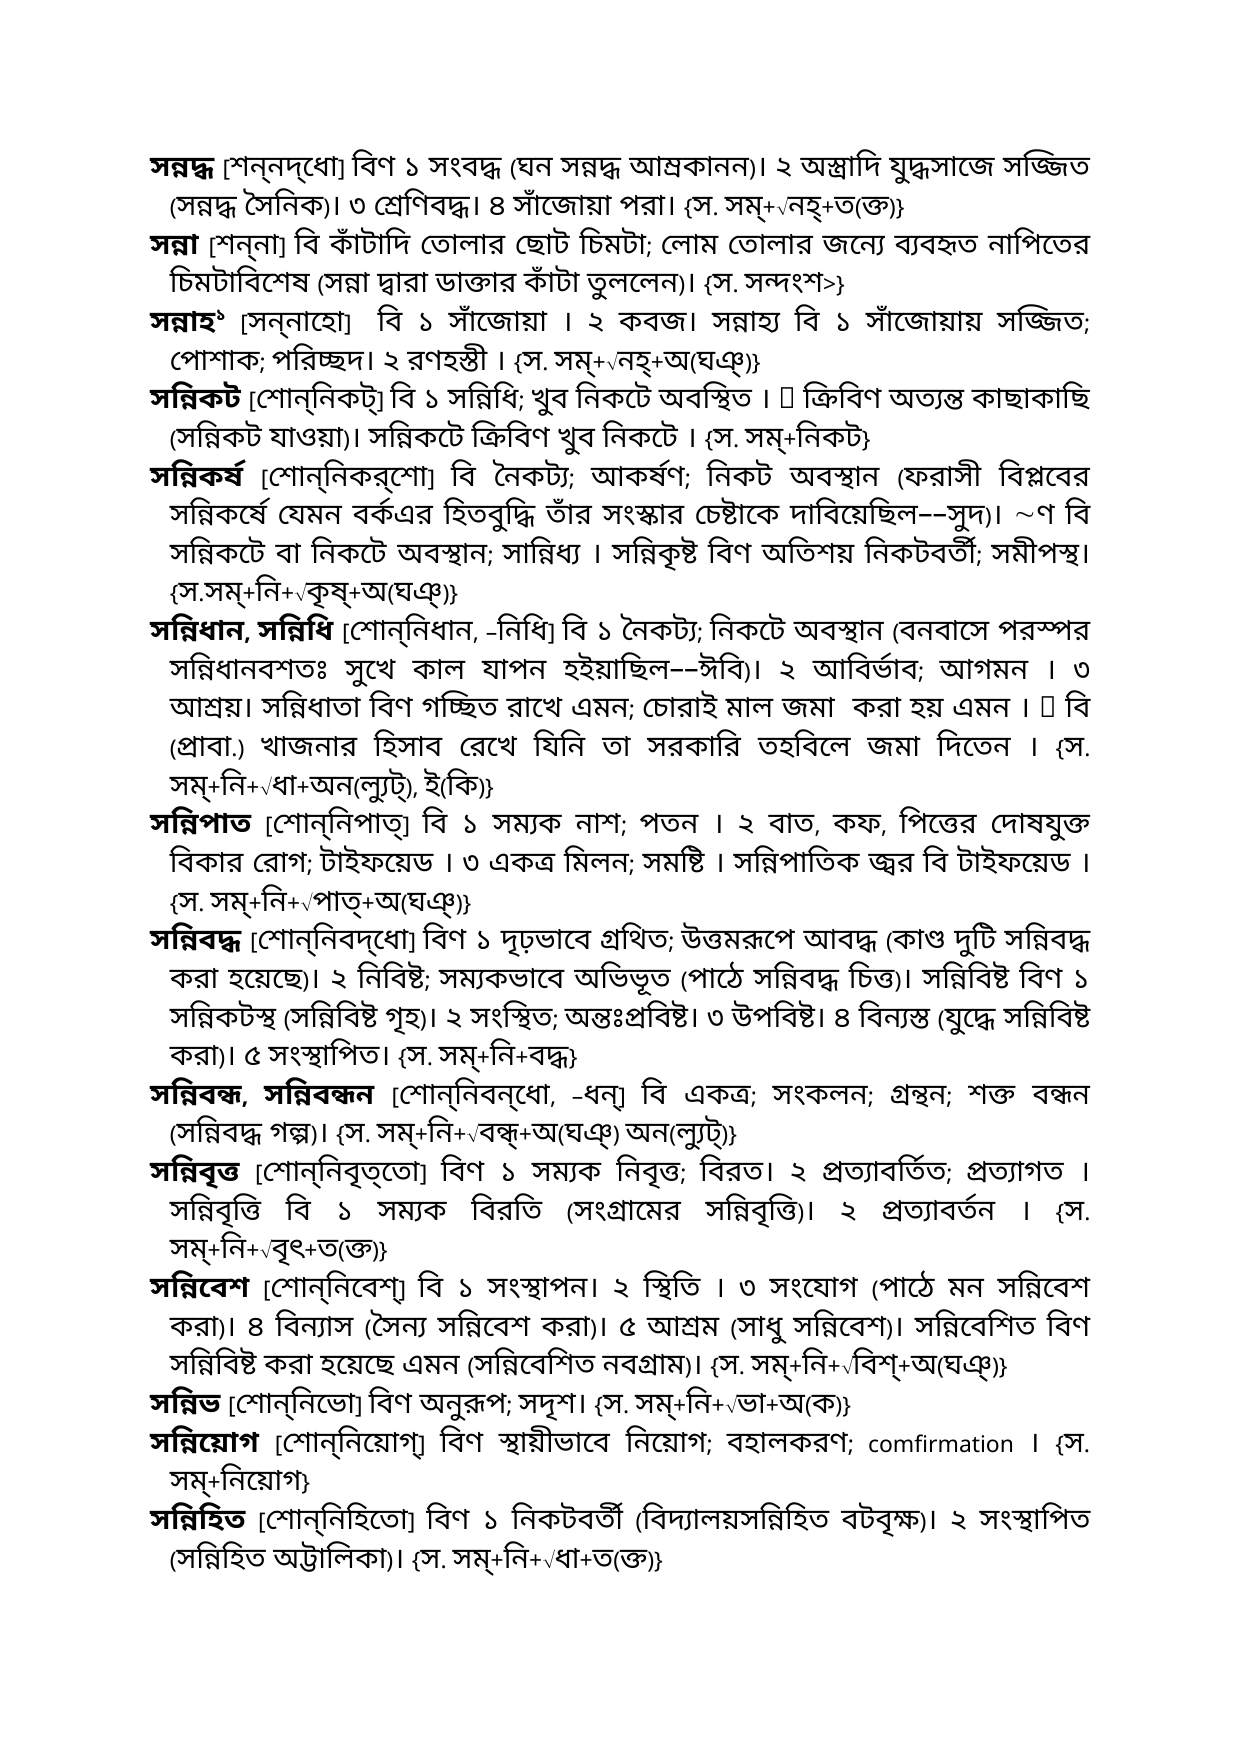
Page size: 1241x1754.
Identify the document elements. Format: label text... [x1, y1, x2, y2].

text সন্নিধান, সন্নিধি [শোন্‌নিধান, –নিধি] বি ১ নৈকট্য; নিকটে অবস্থান (বনবাসে পরস্পর সন্নিধানবশতঃ সুখে কাল যাপন হইয়াছিল––ঈবি)। ২ আবির্ভাব; আগমন । ৩ আশ্রয়। সন্নিধাতা বিণ গচ্ছিত রাখে এমন; চোরাই মাল জমা করা হয় এমন । বি (প্রাবা.) খাজনার হিসাব রেখে যিনি তা সরকারি তহবিলে জমা দিতেন । {স. সম্‌+নি+ধা+অন(ল্যুট্‌), ই(কি)} [150, 614, 1090, 807]
text সন্নিকর্ষ [শোন্‌নিকর্‌শো] বি নৈকট্য; আকর্ষণ; নিকট অবস্থান (ফরাসী বিপ্লবের সন্নিকর্ষে যেমন বর্কএর হিতবুদ্ধি তাঁর সংস্কার চেষ্টাকে দাবিয়েছিল––সুদ)। ণ বি সন্নিকটে বা নিকটে অবস্থান; সান্নিধ্য । সন্নিকৃষ্ট বিণ অতিশয় নিকটবর্তী; সমীপস্থ। {স.সম্‌+নি+কৃষ্‌+অ(ঘঞ্‌)} [150, 459, 1090, 614]
text সন্নদ্ধ [শন্‌নদ্‌ধো] বিণ ১ সংবদ্ধ (ঘন সন্নদ্ধ আম্রকানন)। ২ অস্ত্রাদি যুদ্ধসাজে সজ্জিত (সন্নদ্ধ সৈনিক)। ৩ শ্রেণিবদ্ধ। ৪ সাঁজোয়া পরা। {স. সম্‌+নহ্‌+ত(ক্ত)} [150, 150, 1090, 227]
text সন্নিবেশ [শোন্‌নিবেশ্‌] বি ১ সংস্থাপন। ২ স্থিতি । ৩ সংযোগ (পাঠে মন সন্নিবেশ করা)। ৪ বিন্যাস (সৈন্য সন্নিবেশ করা)। ৫ আশ্রম (সাধু সন্নিবেশ)। সন্নিবেশিত বিণ সন্নিবিষ্ট করা হয়েছে এমন (সন্নিবেশিত নবগ্রাম)। {স. সম্‌+নি+বিশ্‌+অ(ঘঞ্‌)} [150, 1271, 1090, 1387]
text সন্নিপাত [শোন্‌নিপাত্‌] বি ১ সম্যক নাশ; পতন । ২ বাত, কফ, পিত্তের দোষযুক্ত বিকার রোগ; টাইফয়েড । ৩ একত্র মিলন; সমষ্টি । সন্নিপাতিক জ্বর বি টাইফয়েড । {স. সম্‌+নি+পাত্‌+অ(ঘঞ্‌)} [150, 807, 1090, 923]
text সন্নিকট [শোন্‌নিকট্‌] বি ১ সন্নিধি; খুব নিকটে অবস্থিত । ক্রিবিণ অত্যন্ত কাছাকাছি (সন্নিকট যাওয়া)। সন্নিকটে ক্রিবিণ খুব নিকটে । {স. সম্‌+নিকট} [150, 382, 1090, 459]
text সন্নিয়োগ [শোন্‌নিয়োগ্‌] বিণ স্থায়ীভাবে নিয়োগ; বহালকরণ; comfirmation । {স. সম্‌+নিয়োগ} [150, 1425, 1090, 1503]
text সন্না [শন্‌না] বি কাঁটাদি তোলার ছোট চিমটা; লোম তোলার জন্যে ব্যবহৃত নাপিতের চিমটাবিশেষ (সন্না দ্বারা ডাক্তার কাঁটা তুললেন)। {স. সন্দংশ>} [150, 227, 1090, 304]
text সন্নিহিত [শোন্‌নিহিতো] বিণ ১ নিকটবর্তী (বিদ্যালয়সন্নিহিত বটবৃক্ষ)। ২ সংস্থাপিত (সন্নিহিত অট্টালিকা)। {স. সম্‌+নি+ধা+ত(ক্ত)} [150, 1503, 1090, 1580]
text সন্নাহ১ [সন্‌নাহো] বি ১ সাঁজোয়া । ২ কবজ। সন্নাহ্য বি ১ সাঁজোয়ায় সজ্জিত; পোশাক; পরিচ্ছদ। ২ রণহস্তী । {স. সম্‌+নহ্‌+অ(ঘঞ্‌)} [150, 304, 1090, 382]
text সন্নিভ [শোন্‌নিভো] বিণ অনুরূপ; সদৃশ। {স. সম্‌+নি+ভা+অ(ক)} [150, 1387, 1090, 1425]
text সন্নিবৃত্ত [শোন্‌নিবৃত্‌তো] বিণ ১ সম্যক নিবৃত্ত; বিরত। ২ প্রত্যাবর্তিত; প্রত্যাগত । সন্নিবৃত্তি বি ১ সম্যক বিরতি (সংগ্রামের সন্নিবৃত্তি)। ২ প্রত্যাবর্তন । {স. সম্‌+নি+বৃৎ+ত(ক্ত)} [150, 1155, 1090, 1271]
text সন্নিবন্ধ, সন্নিবন্ধন [শোন্‌নিবন্‌ধো, –ধন্‌] বি একত্র; সংকলন; গ্রন্থন; শক্ত বন্ধন (সন্নিবদ্ধ গল্প)। {স. সম্‌+নি+বন্ধ্‌+অ(ঘঞ্‌) অন(ল্যুট্‌)} [150, 1077, 1090, 1155]
text সন্নিবদ্ধ [শোন্‌নিবদ্‌ধো] বিণ ১ দৃঢ়ভাবে গ্রথিত; উত্তমরূপে আবদ্ধ (কাণ্ড দুটি সন্নিবদ্ধ করা হয়েছে)। ২ নিবিষ্ট; সম্যকভাবে অভিভূত (পাঠে সন্নিবদ্ধ চিত্ত)। সন্নিবিষ্ট বিণ ১ সন্নিকটস্থ (সন্নিবিষ্ট গৃহ)। ২ সংস্থিত; অন্তঃপ্রবিষ্ট। ৩ উপবিষ্ট। ৪ বিন্যস্ত (যুদ্ধে সন্নিবিষ্ট করা)। ৫ সংস্থাপিত। {স. সম্‌+নি+বদ্ধ} [150, 923, 1090, 1077]
